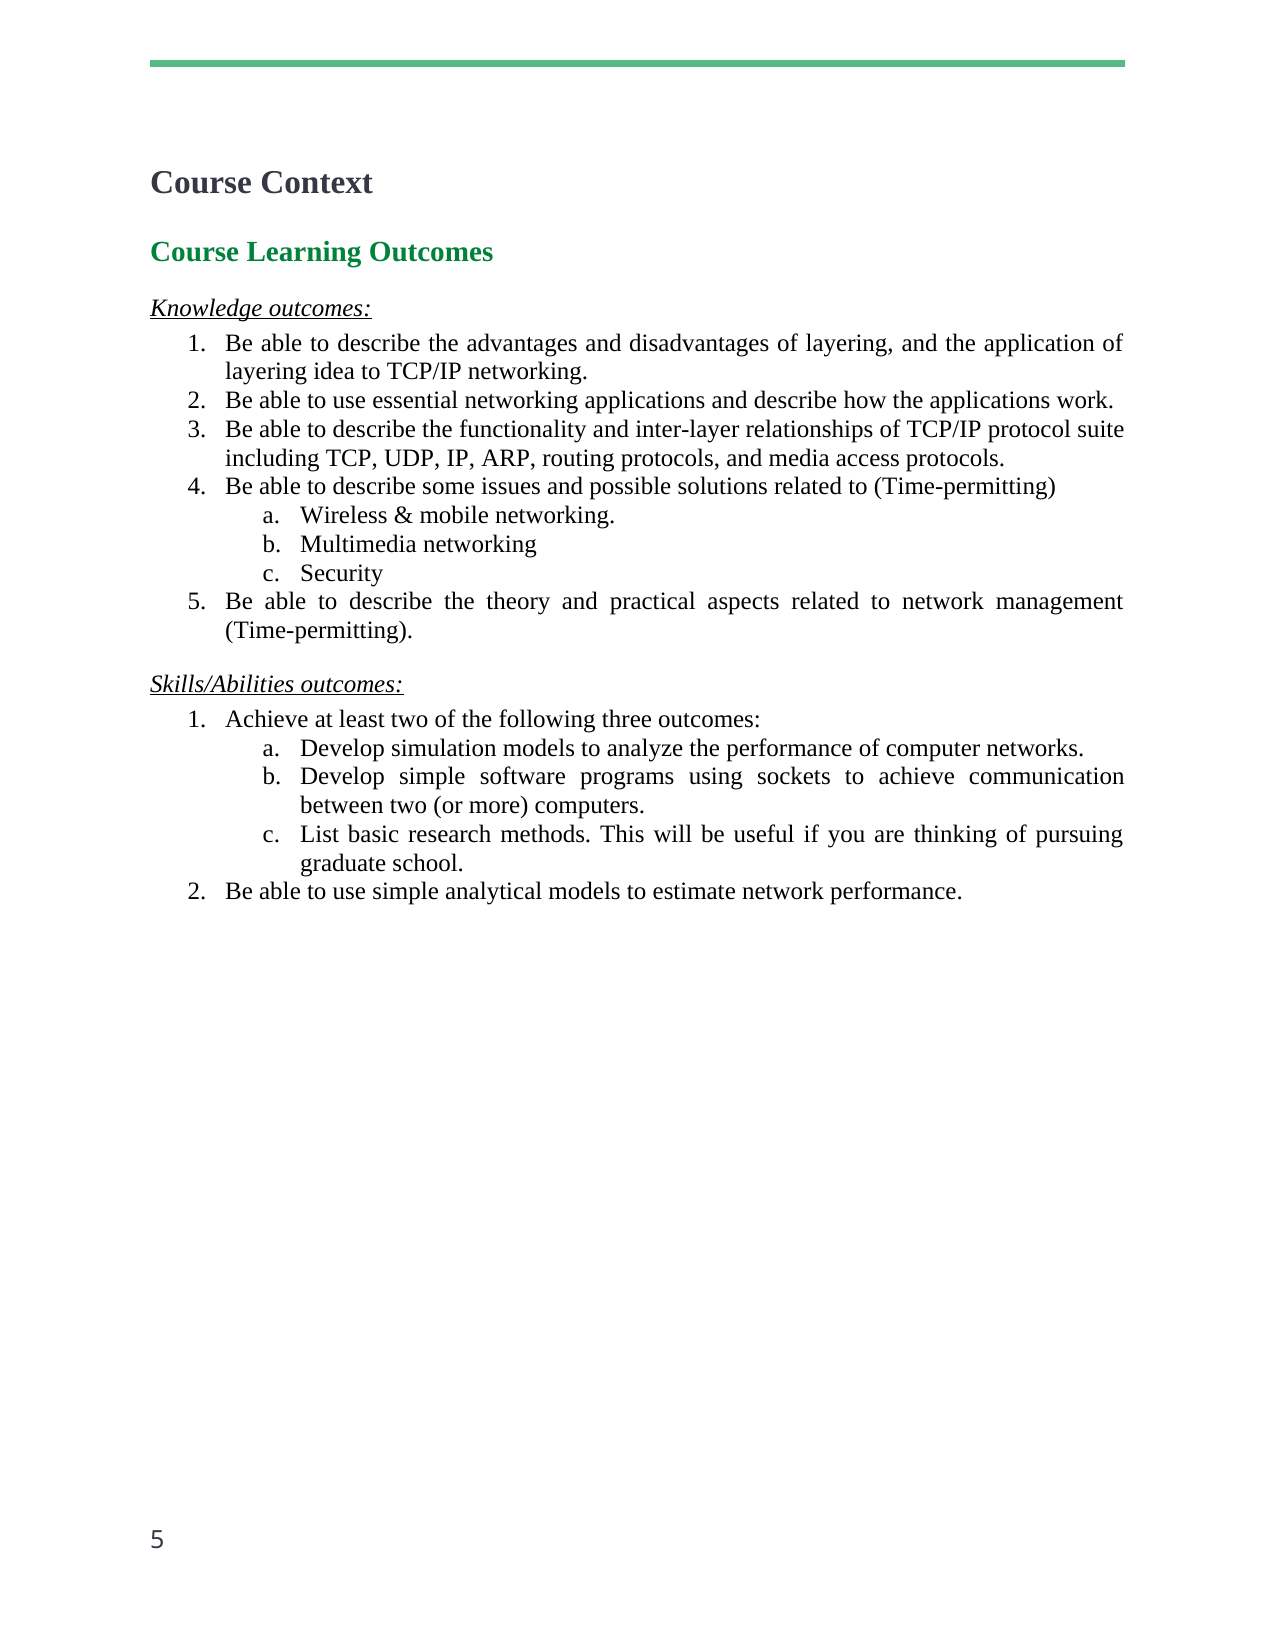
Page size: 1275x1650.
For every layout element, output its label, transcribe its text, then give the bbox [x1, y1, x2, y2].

subtitle Course Context [150, 162, 1125, 201]
list Be able to use essential networking applications and describe how the applications work. [187, 385, 1125, 414]
list Be able to describe the functionality and inter-layer relationships of TCP/IP protocol suite including TCP, UDP, IP, ARP, routing protocols, and media access protocols. [187, 414, 1125, 471]
list List basic research methods. This will be useful if you are thinking of pursuing graduate school. [262, 819, 1125, 876]
list Be able to describe the theory and practical aspects related to network management (Time-permitting). [187, 586, 1125, 644]
subtitle Skills/Abilities outcomes: [150, 669, 1125, 698]
list Develop simple software programs using sockets to achieve communication between two (or more) computers. [262, 761, 1125, 819]
list Develop simulation models to analyze the performance of computer networks. [262, 733, 1125, 761]
subtitle Course Learning Outcomes [150, 234, 1125, 268]
list Be able to describe some issues and possible solutions related to (Time-permitting) [187, 471, 1125, 500]
list Be able to describe the advantages and disadvantages of layering, and the application of layering idea to TCP/IP networking. [187, 328, 1125, 385]
subtitle Knowledge outcomes: [150, 293, 1125, 321]
list Achieve at least two of the following three outcomes: [187, 704, 1125, 733]
list Wireless & mobile networking. [262, 500, 1125, 529]
picture [150, 60, 1125, 67]
list Security [262, 558, 1125, 586]
list Be able to use simple analytical models to estimate network performance. [187, 876, 1125, 905]
list Multimedia networking [262, 529, 1125, 558]
